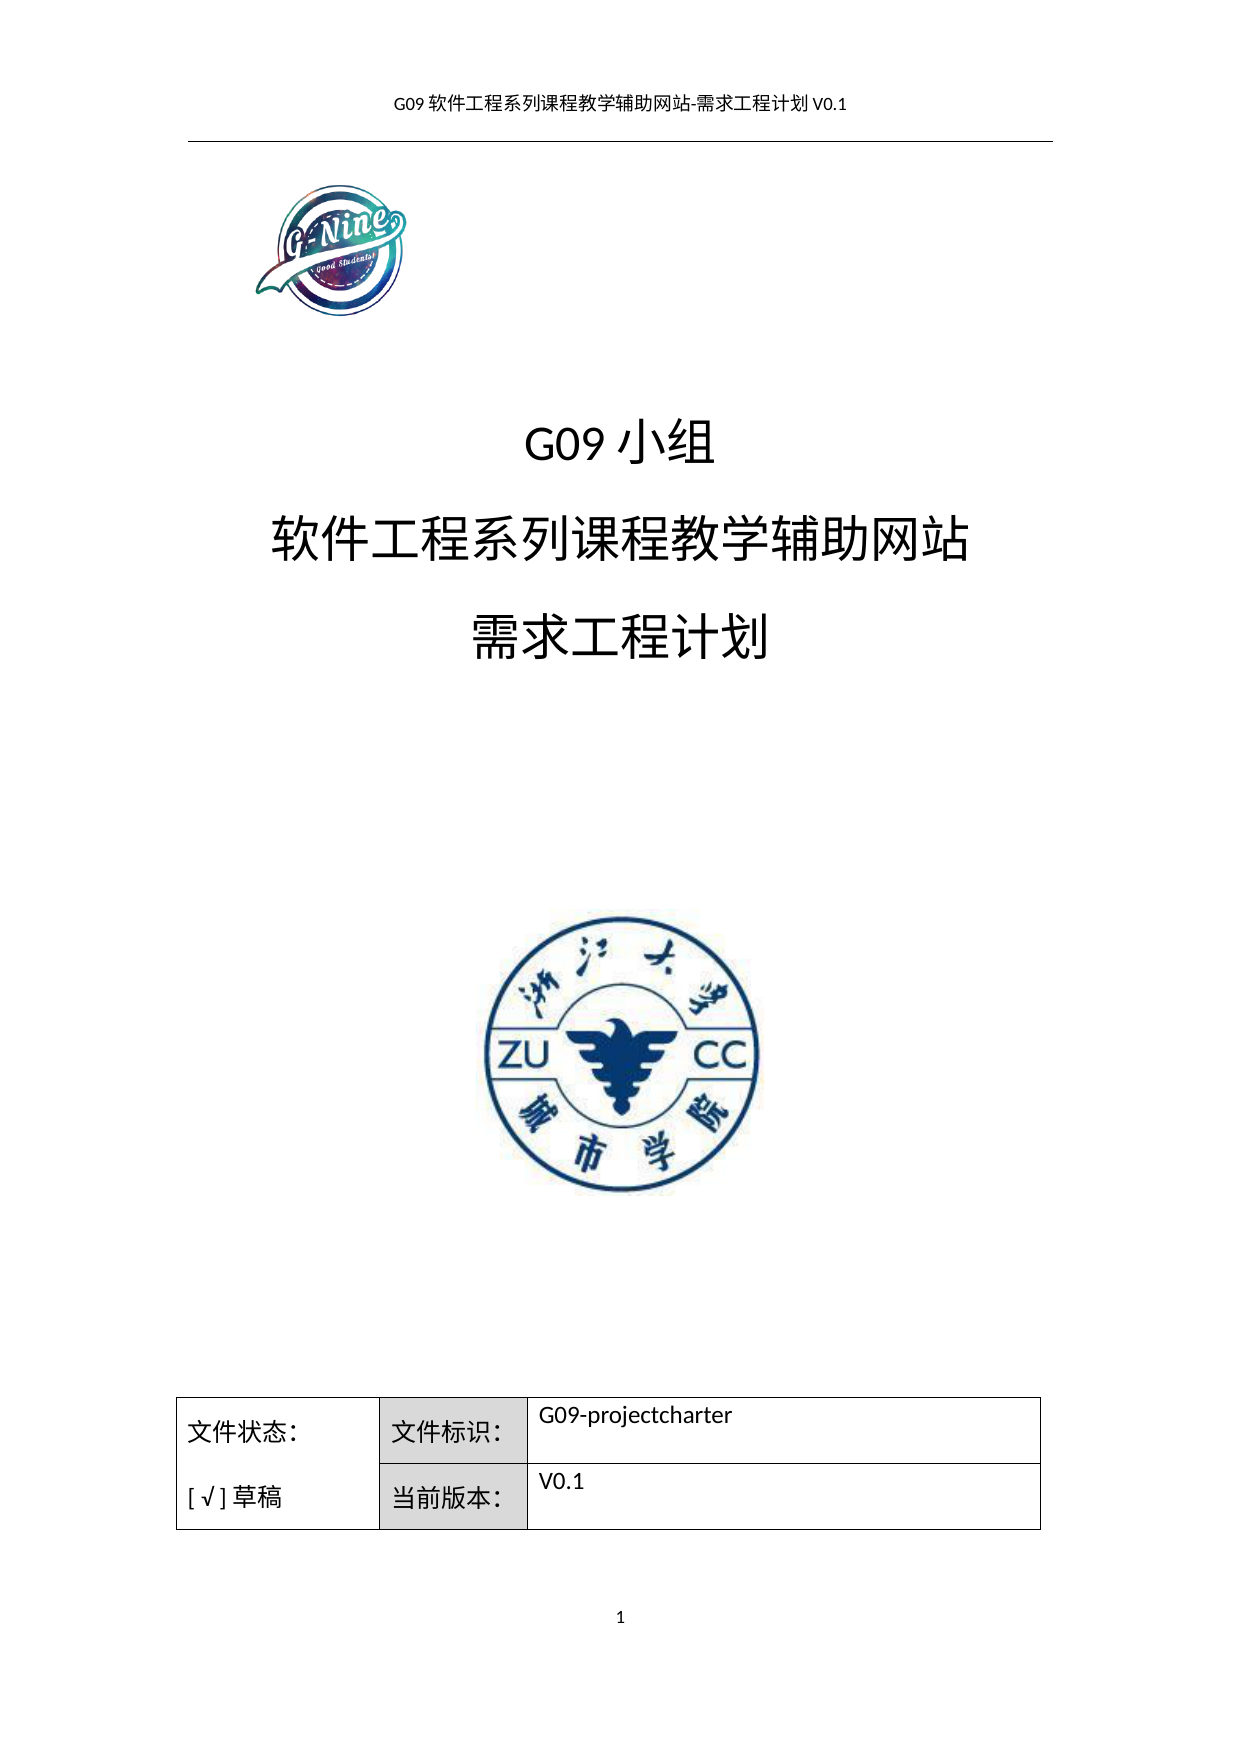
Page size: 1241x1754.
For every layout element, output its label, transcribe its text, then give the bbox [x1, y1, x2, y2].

table_header G09-projectcharter [528, 1398, 1040, 1463]
table_header 文件状态： [ √ ] 草稿 [ ] 正式发布 [ ] 正在修改 [177, 1398, 379, 1529]
text 需求工程计划 [187, 584, 1053, 682]
text 软件工程系列课程教学辅助网站 [187, 487, 1053, 584]
picture [475, 909, 765, 1196]
text G09小组 [187, 389, 1053, 487]
table_cell V0.1 [528, 1464, 1040, 1529]
table_header 文件标识： [380, 1398, 527, 1463]
picture [187, 162, 502, 347]
table_cell 当前版本： [380, 1464, 527, 1529]
